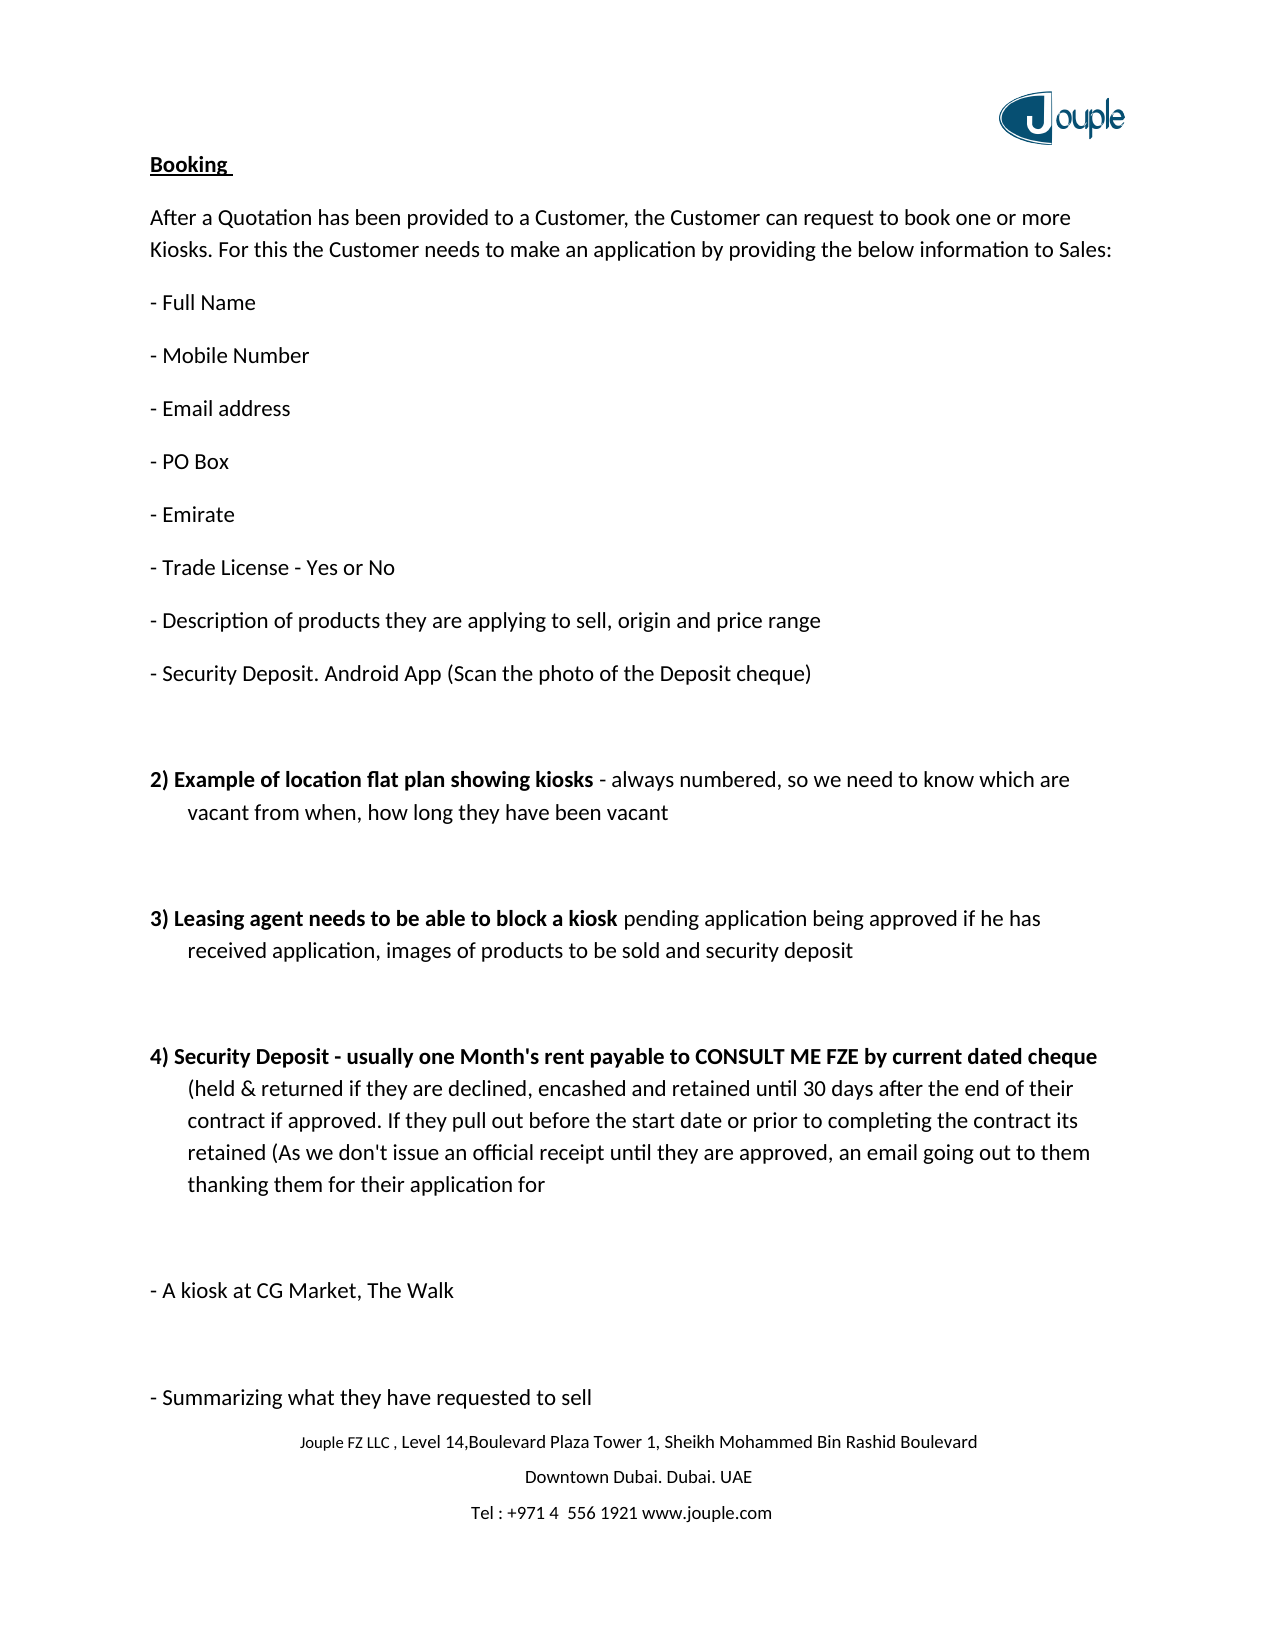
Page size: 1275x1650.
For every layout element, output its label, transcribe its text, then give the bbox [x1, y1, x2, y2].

text Booking [150, 150, 1125, 178]
text - Description of products they are applying to sell, origin and price range [150, 606, 1125, 634]
text - Full Name [150, 288, 1125, 316]
text - A kiosk at CG Market, The Walk [150, 1277, 1125, 1305]
text - Emirate [150, 500, 1125, 528]
picture [996, 75, 1125, 149]
text - Mobile Number [150, 341, 1125, 369]
text 3) Leasing agent needs to be able to block a kiosk pending application being approved if he has received application, images of products to be sold and security deposit [150, 904, 1125, 964]
text 2) Example of location flat plan showing kiosks - always numbered, so we need to know which are vacant from when, how long they have been vacant [150, 765, 1125, 826]
text - Security Deposit. Android App (Scan the photo of the Deposit cheque) [150, 659, 1125, 687]
text - Trade License - Yes or No [150, 553, 1125, 581]
text - PO Box [150, 447, 1125, 475]
text After a Quotation has been provided to a Customer, the Customer can request to book one or more Kiosks. For this the Customer needs to make an application by providing the below information to Sales: [150, 203, 1125, 263]
text - Summarizing what they have requested to sell [150, 1383, 1125, 1411]
text 4) Security Deposit - usually one Month's rent payable to CONSULT ME FZE by current dated cheque (held & returned if they are declined, encashed and retained until 30 days after the end of their contract if approved. If they pull out before the start date or prior to completing the contract its retained (As we don't issue an official receipt until they are approved, an email going out to them thanking them for their application for [150, 1042, 1125, 1199]
text - Email address [150, 394, 1125, 422]
